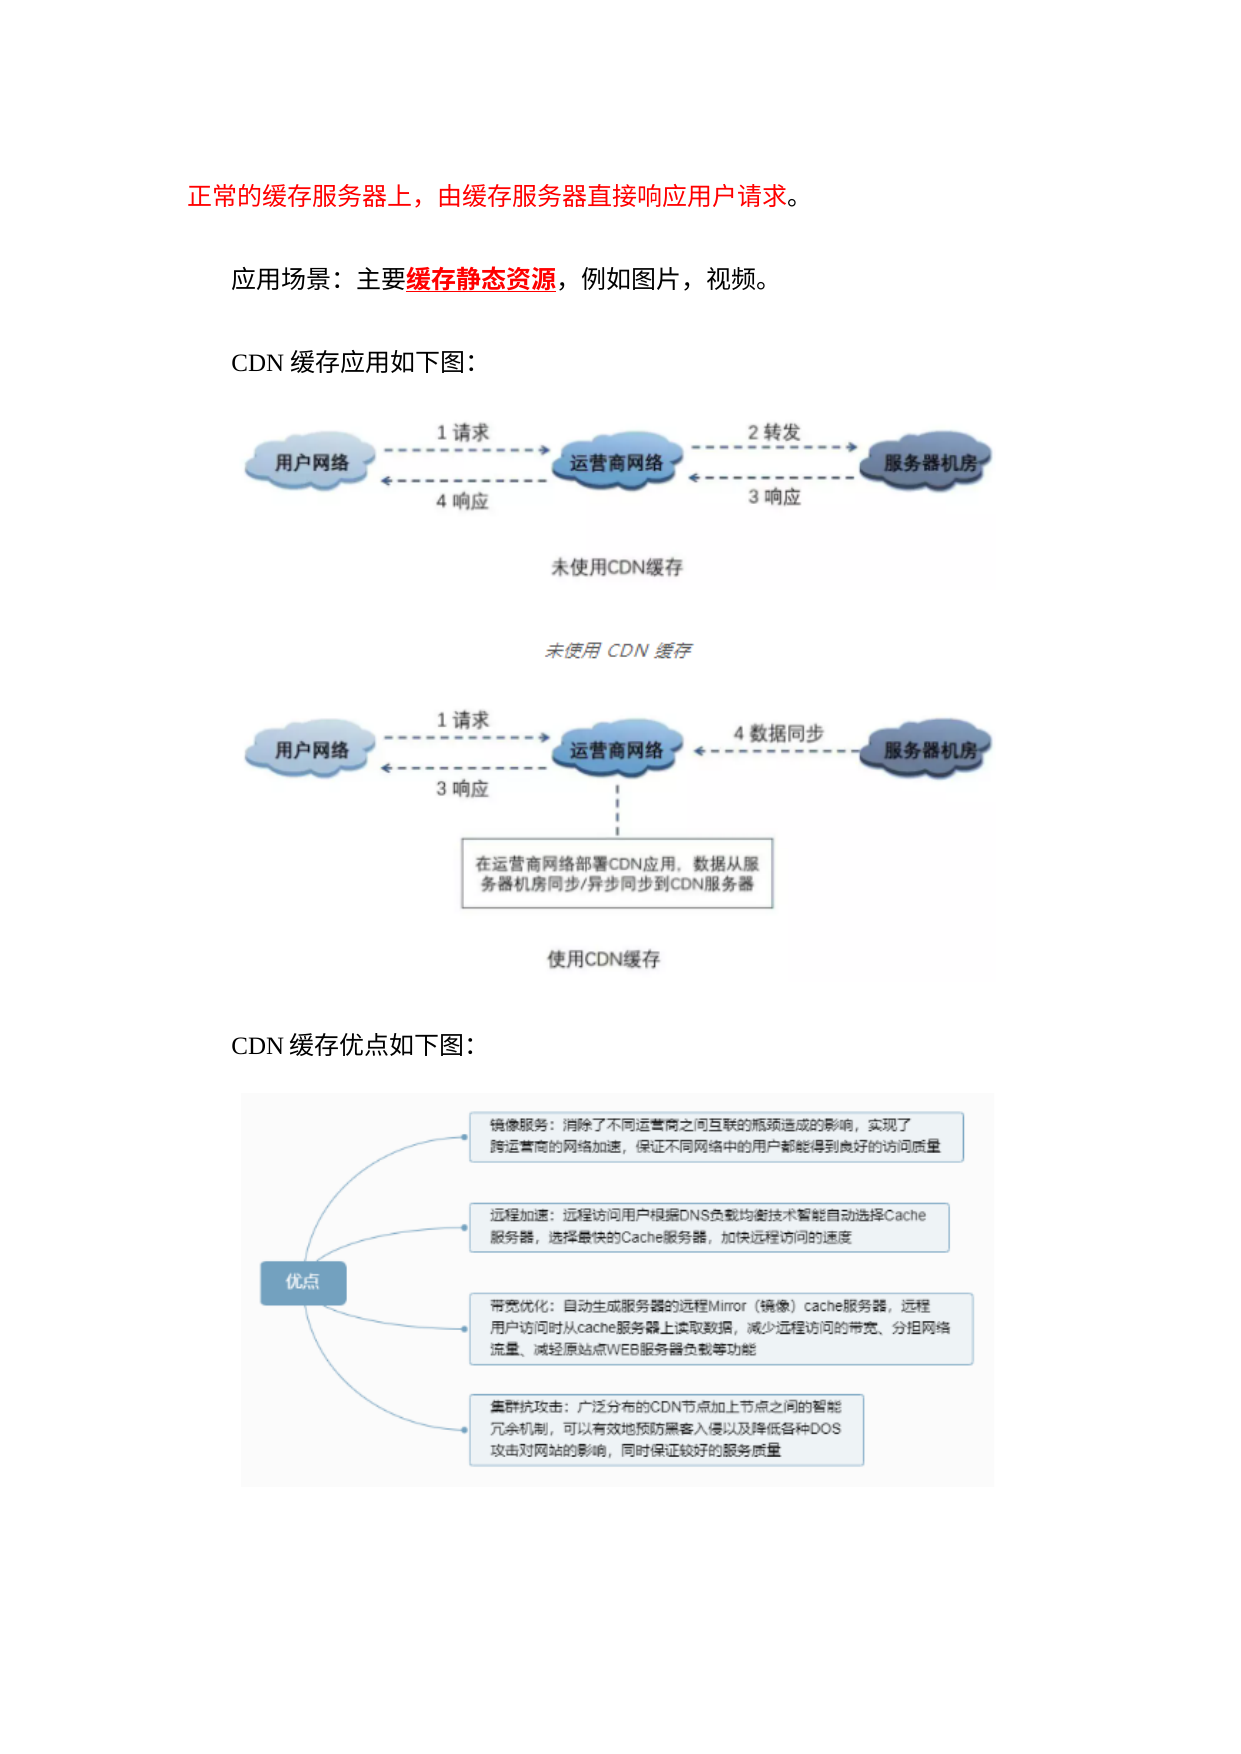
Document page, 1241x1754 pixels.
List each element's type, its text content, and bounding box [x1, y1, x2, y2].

list CDN 缓存应用如下图： [187, 328, 1053, 393]
list 在用户访问网站时，利用全局负载技术将用户的访问指向距离最近的工作正常的缓存服务器上，由缓存服务器直接响应用户请求。 [187, 162, 1053, 227]
list CDN缓存优点如下图： [187, 1011, 1053, 1076]
list 应用场景：主要缓存静态资源，例如图片，视频。 [187, 245, 1053, 310]
picture [241, 1093, 1000, 1487]
picture [228, 411, 1013, 986]
